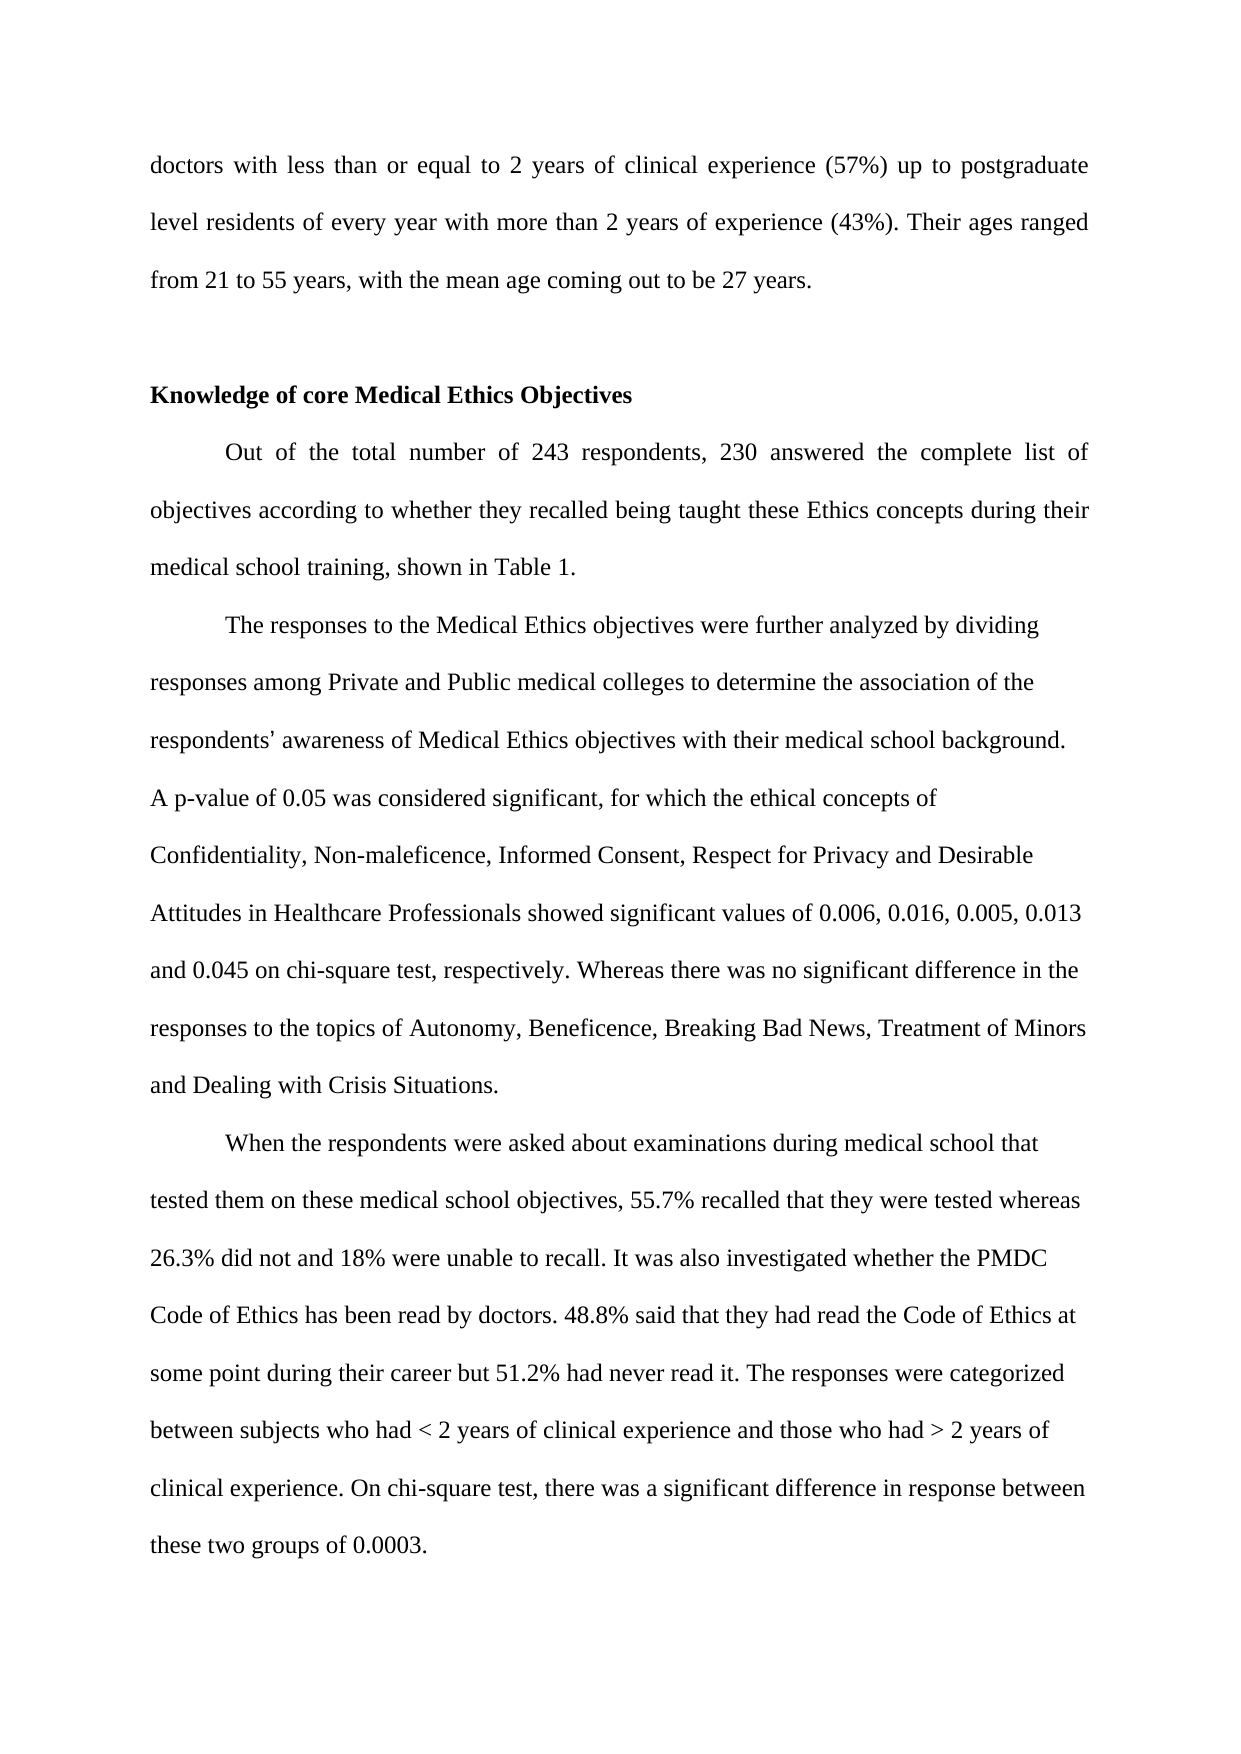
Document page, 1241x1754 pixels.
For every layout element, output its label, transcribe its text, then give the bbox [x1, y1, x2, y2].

text Out of the total number of 243 respondents, 230 answered the complete list of objectives according to whether they recalled being taught these Ethics concepts during their medical school training, shown in Table 1. [150, 437, 1090, 581]
text When the respondents were asked about examinations during medical school that tested them on these medical school objectives, 55.7% recalled that they were tested whereas 26.3% did not and 18% were unable to recall. It was also investigated whether the PMDC Code of Ethics has been read by doctors. 48.8% said that they had read the Code of Ethics at some point during their career but 51.2% had never read it. The responses were categorized between subjects who had < 2 years of clinical experience and those who had > 2 years of clinical experience. On chi-square test, there was a significant difference in response between these two groups of 0.0003. [150, 1128, 1090, 1559]
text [150, 150, 1090, 294]
text Knowledge of core Medical Ethics Objectives [150, 380, 1090, 409]
text The responses to the Medical Ethics objectives were further analyzed by dividing responses among Private and Public medical colleges to determine the association of the respondents’ awareness of Medical Ethics objectives with their medical school background. A p-value of 0.05 was considered significant, for which the ethical concepts of Confidentiality, Non-maleficence, Informed Consent, Respect for Privacy and Desirable Attitudes in Healthcare Professionals showed significant values of 0.006, 0.016, 0.005, 0.013 and 0.045 on chi-square test, respectively. Whereas there was no significant difference in the responses to the topics of Autonomy, Beneficence, Breaking Bad News, Treatment of Minors and Dealing with Crisis Situations. [150, 610, 1090, 1099]
